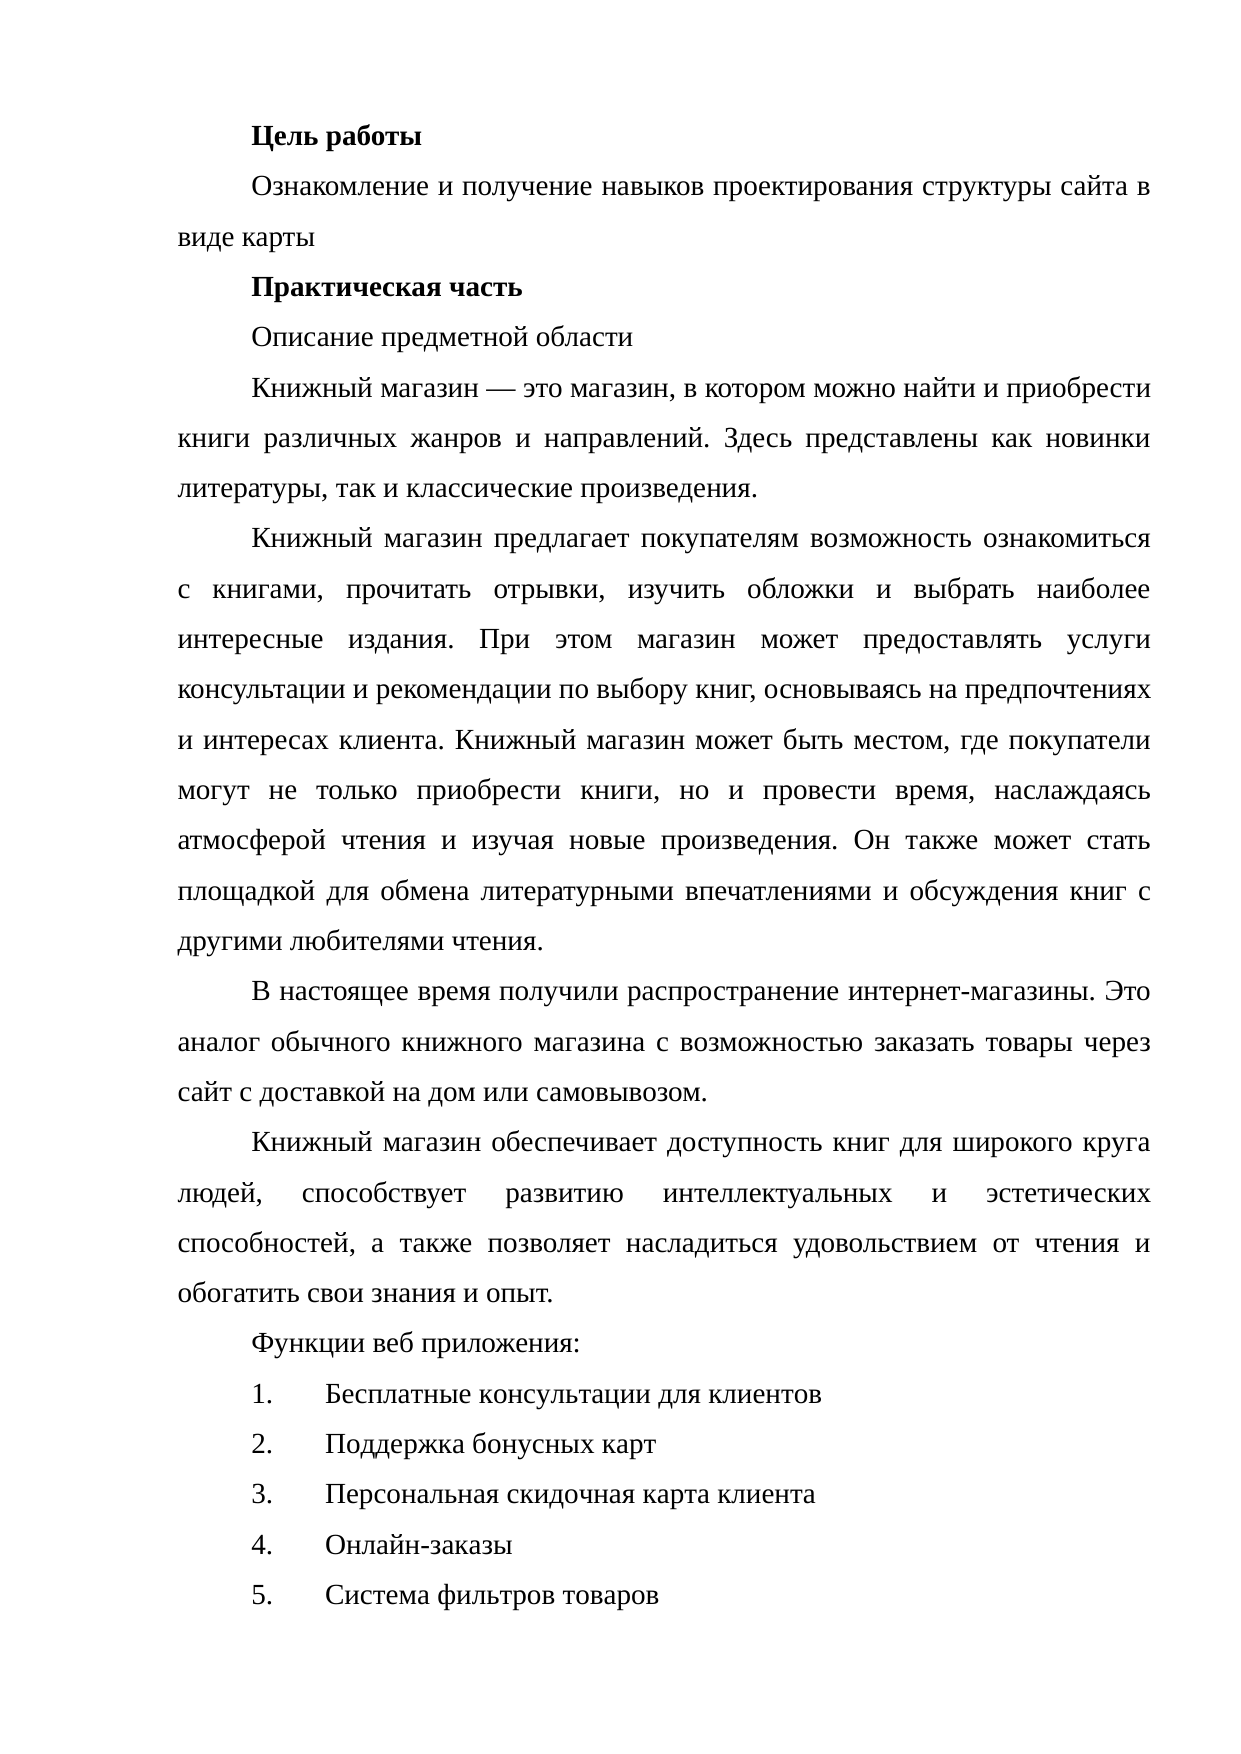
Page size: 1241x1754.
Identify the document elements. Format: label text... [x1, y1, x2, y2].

text В настоящее время получили распространение интернет-магазины. Это аналог обычного книжного магазина с возможностью заказать товары через сайт с доставкой на дом или самовывозом. [177, 1057, 1152, 1108]
text Книжный магазин предлагает покупателям возможность ознакомиться с книгами, прочитать отрывки, изучить обложки и выбрать наиболее интересные издания. При этом магазин может предоставлять услуги консультации и рекомендации по выбору книг, основываясь на предпочтениях и интересах клиента. Книжный магазин может быть местом, где покупатели могут не только приобрести книги, но и провести время, наслаждаясь атмосферой чтения и изучая новые произведения. Он также может стать площадкой для обмена литературными впечатлениями и обсуждения книг с другими любителями чтения. [177, 521, 1152, 957]
text Практическая часть [177, 269, 1152, 303]
list Онлайн-заказы [177, 1527, 1152, 1560]
text Цель работы [177, 118, 1152, 152]
text Функции веб приложения: [177, 1326, 1152, 1359]
text Книжный магазин — это магазин, в котором можно найти и приобрести книги различных жанров и направлений. Здесь представлены как новинки литературы, так и классические произведения. [177, 370, 1152, 504]
list Бесплатные консультации для клиентов [177, 1376, 1152, 1409]
list Персональная скидочная карта клиента [177, 1477, 1152, 1510]
list Поддержка бонусных карт [177, 1426, 1152, 1460]
text Описание предметной области [177, 319, 1152, 353]
text В настоящее время получили распространение интернет-магазины. Это аналог обычного книжного магазина с возможностью заказать товары через сайт с доставкой на дом или самовывозом. [177, 973, 1152, 1024]
list Система фильтров товаров [177, 1577, 1152, 1611]
text Книжный магазин обеспечивает доступность книг для широкого круга людей, способствует развитию интеллектуальных и эстетических способностей, а также позволяет насладиться удовольствием от чтения и обогатить свои знания и опыт. [177, 1124, 1152, 1309]
text Ознакомление и получение навыков проектирования структуры сайта в виде карты [177, 168, 1152, 252]
